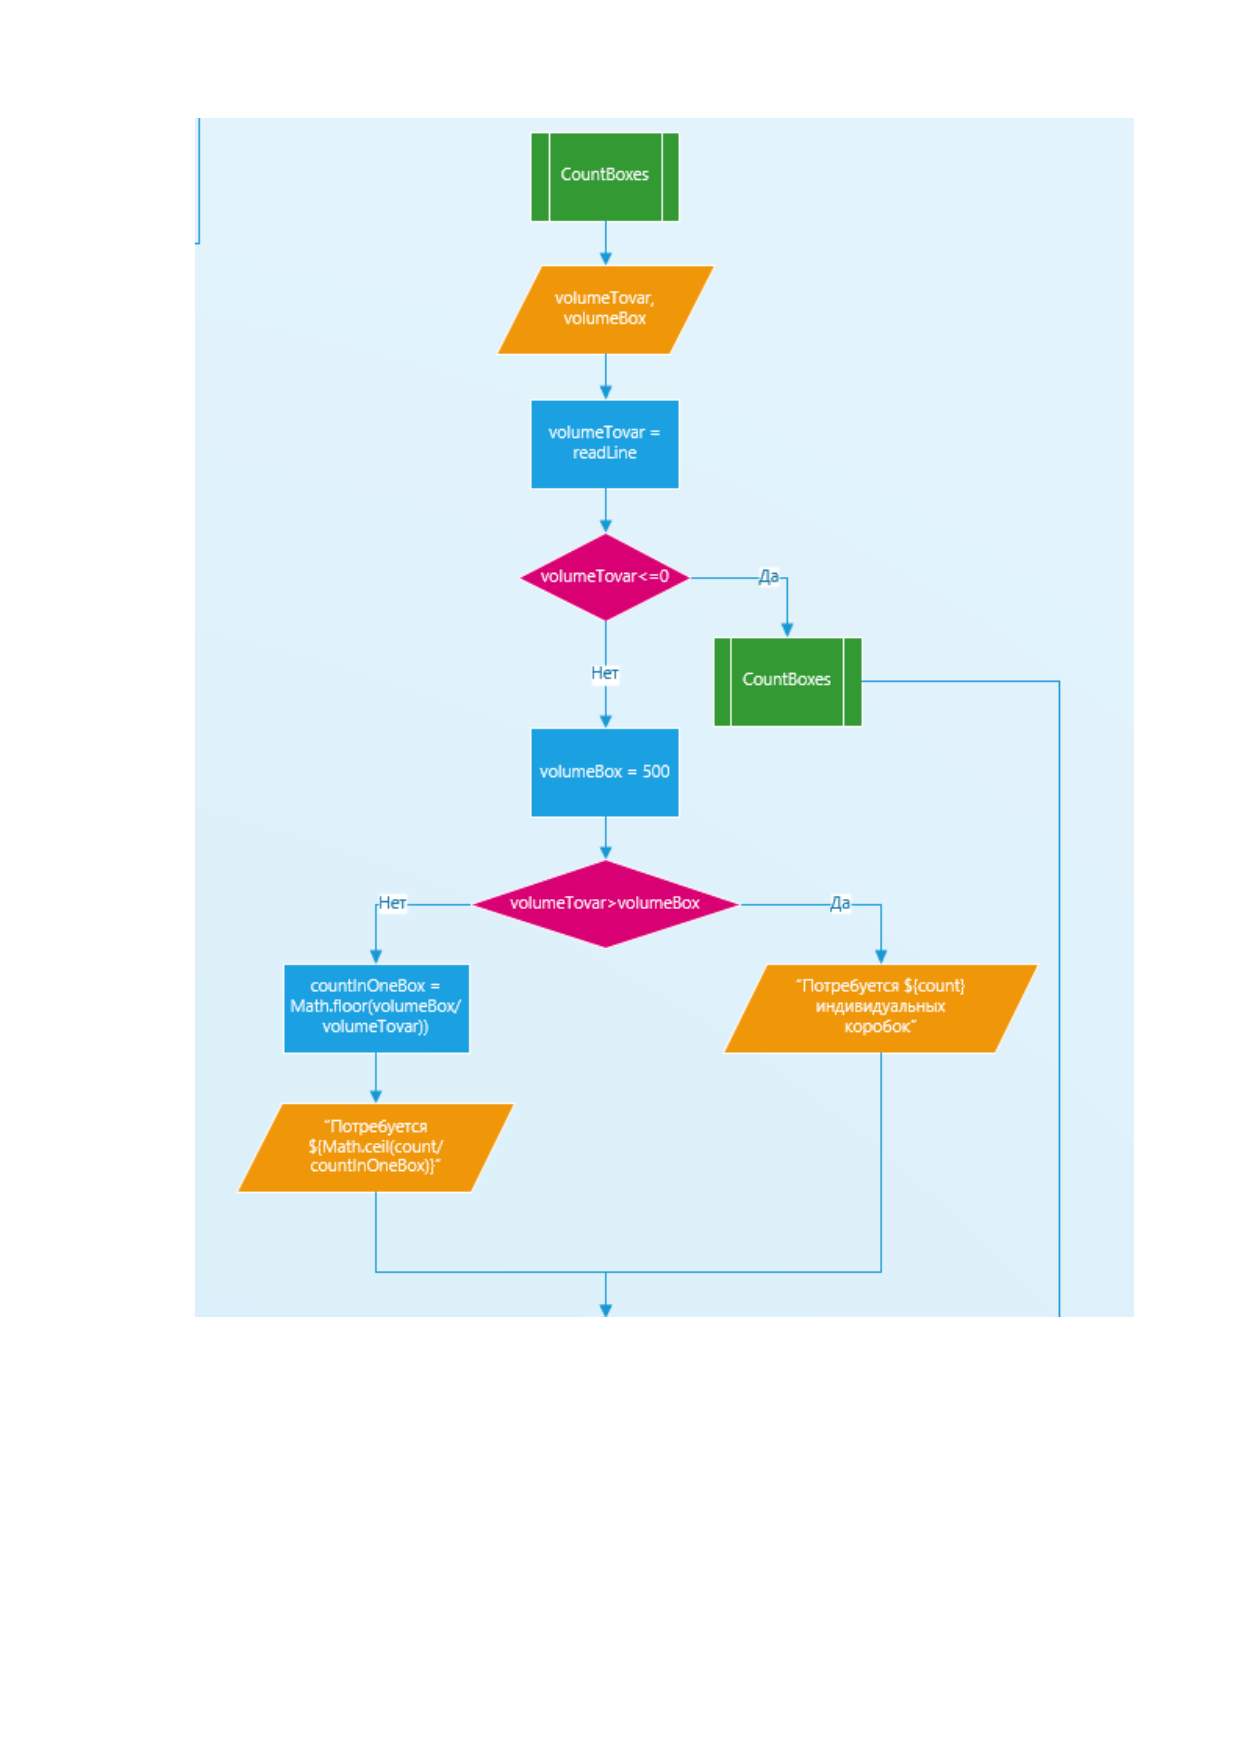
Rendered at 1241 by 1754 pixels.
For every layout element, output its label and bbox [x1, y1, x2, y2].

picture [194, 118, 1134, 1317]
